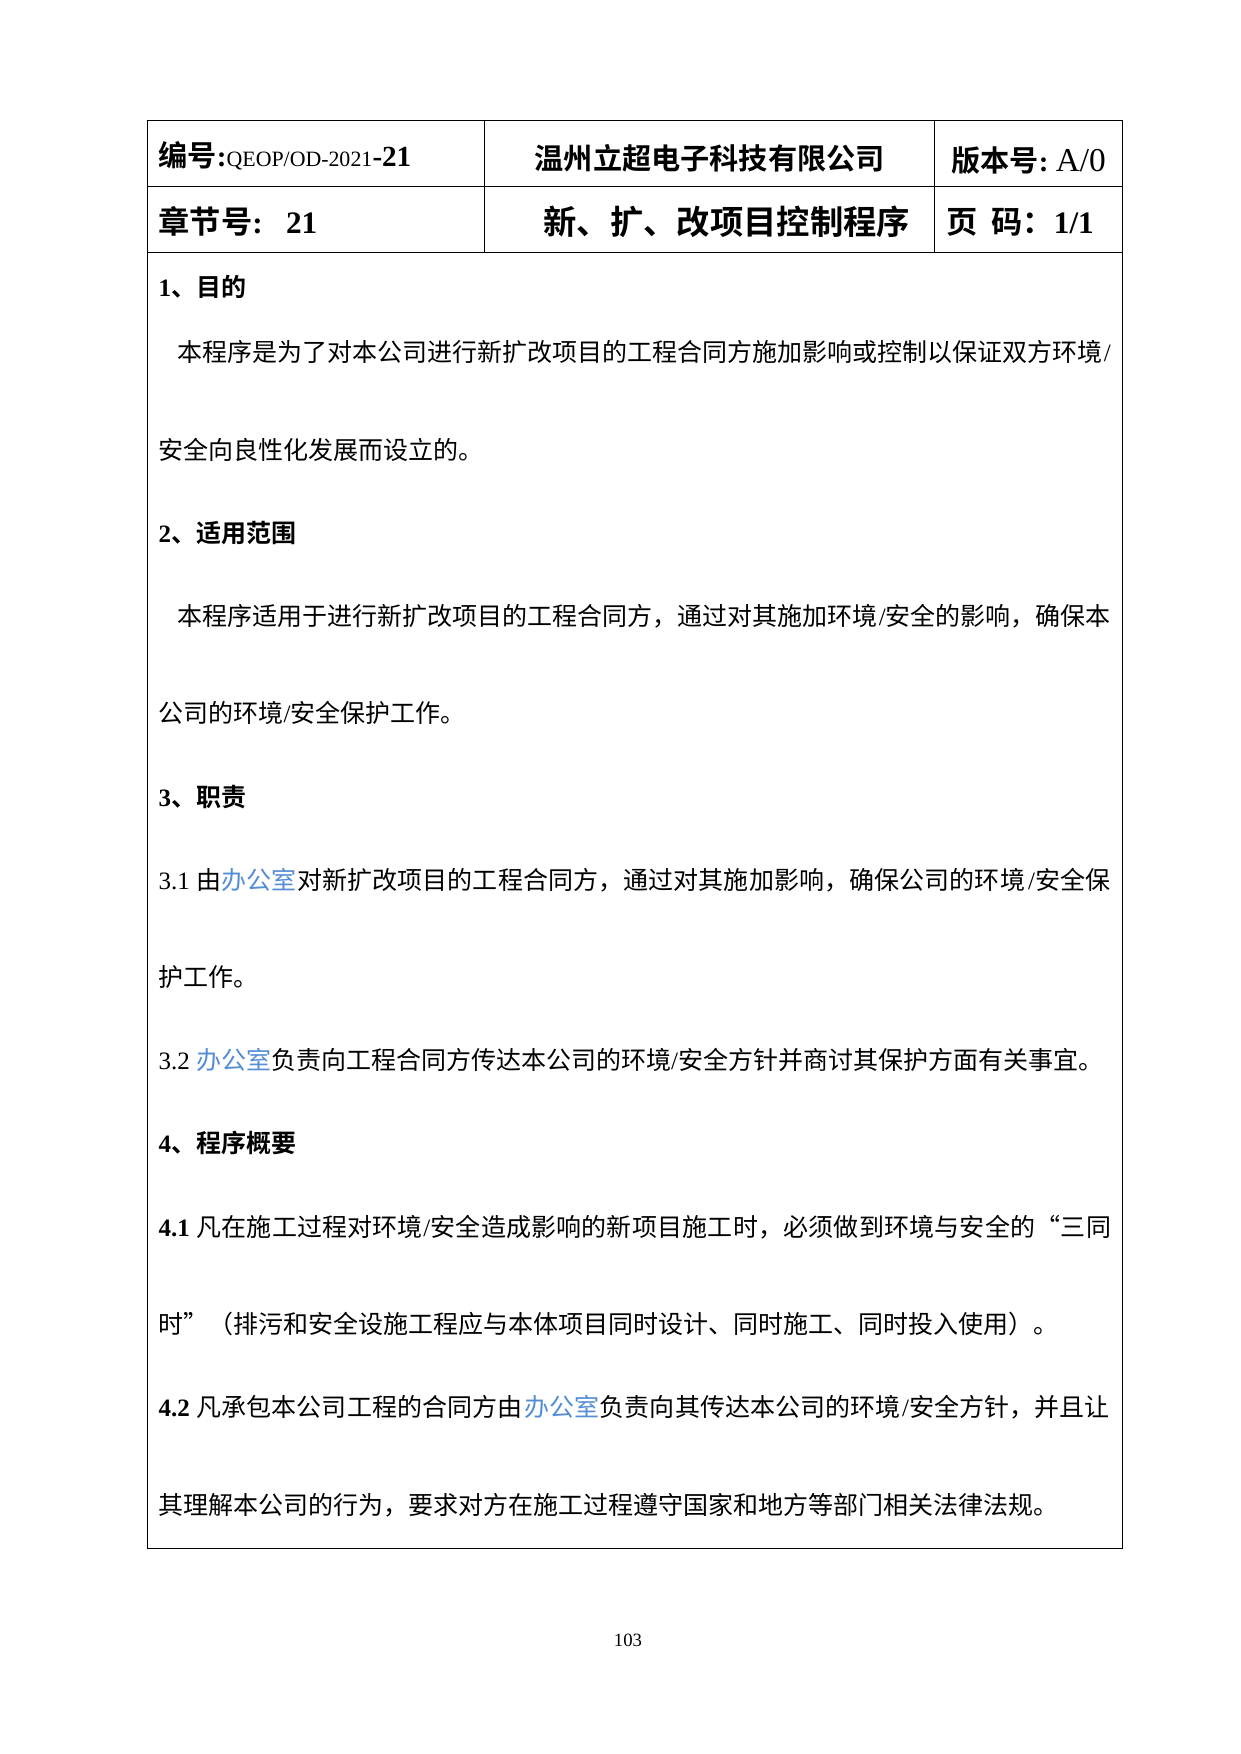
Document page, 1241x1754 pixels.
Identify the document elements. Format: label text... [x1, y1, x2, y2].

table_header 版本号: A/0 [935, 121, 1122, 186]
table_cell 新、扩、改项目控制程序 [485, 187, 934, 252]
table_cell 章节号: 21 [148, 187, 484, 252]
table_header 温州立超电子科技有限公司 [485, 121, 934, 186]
table_cell 页 码：1/1 [935, 187, 1122, 252]
table_header 编号:QEOP/OD-2021-21 [148, 121, 484, 186]
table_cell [148, 253, 1122, 1548]
